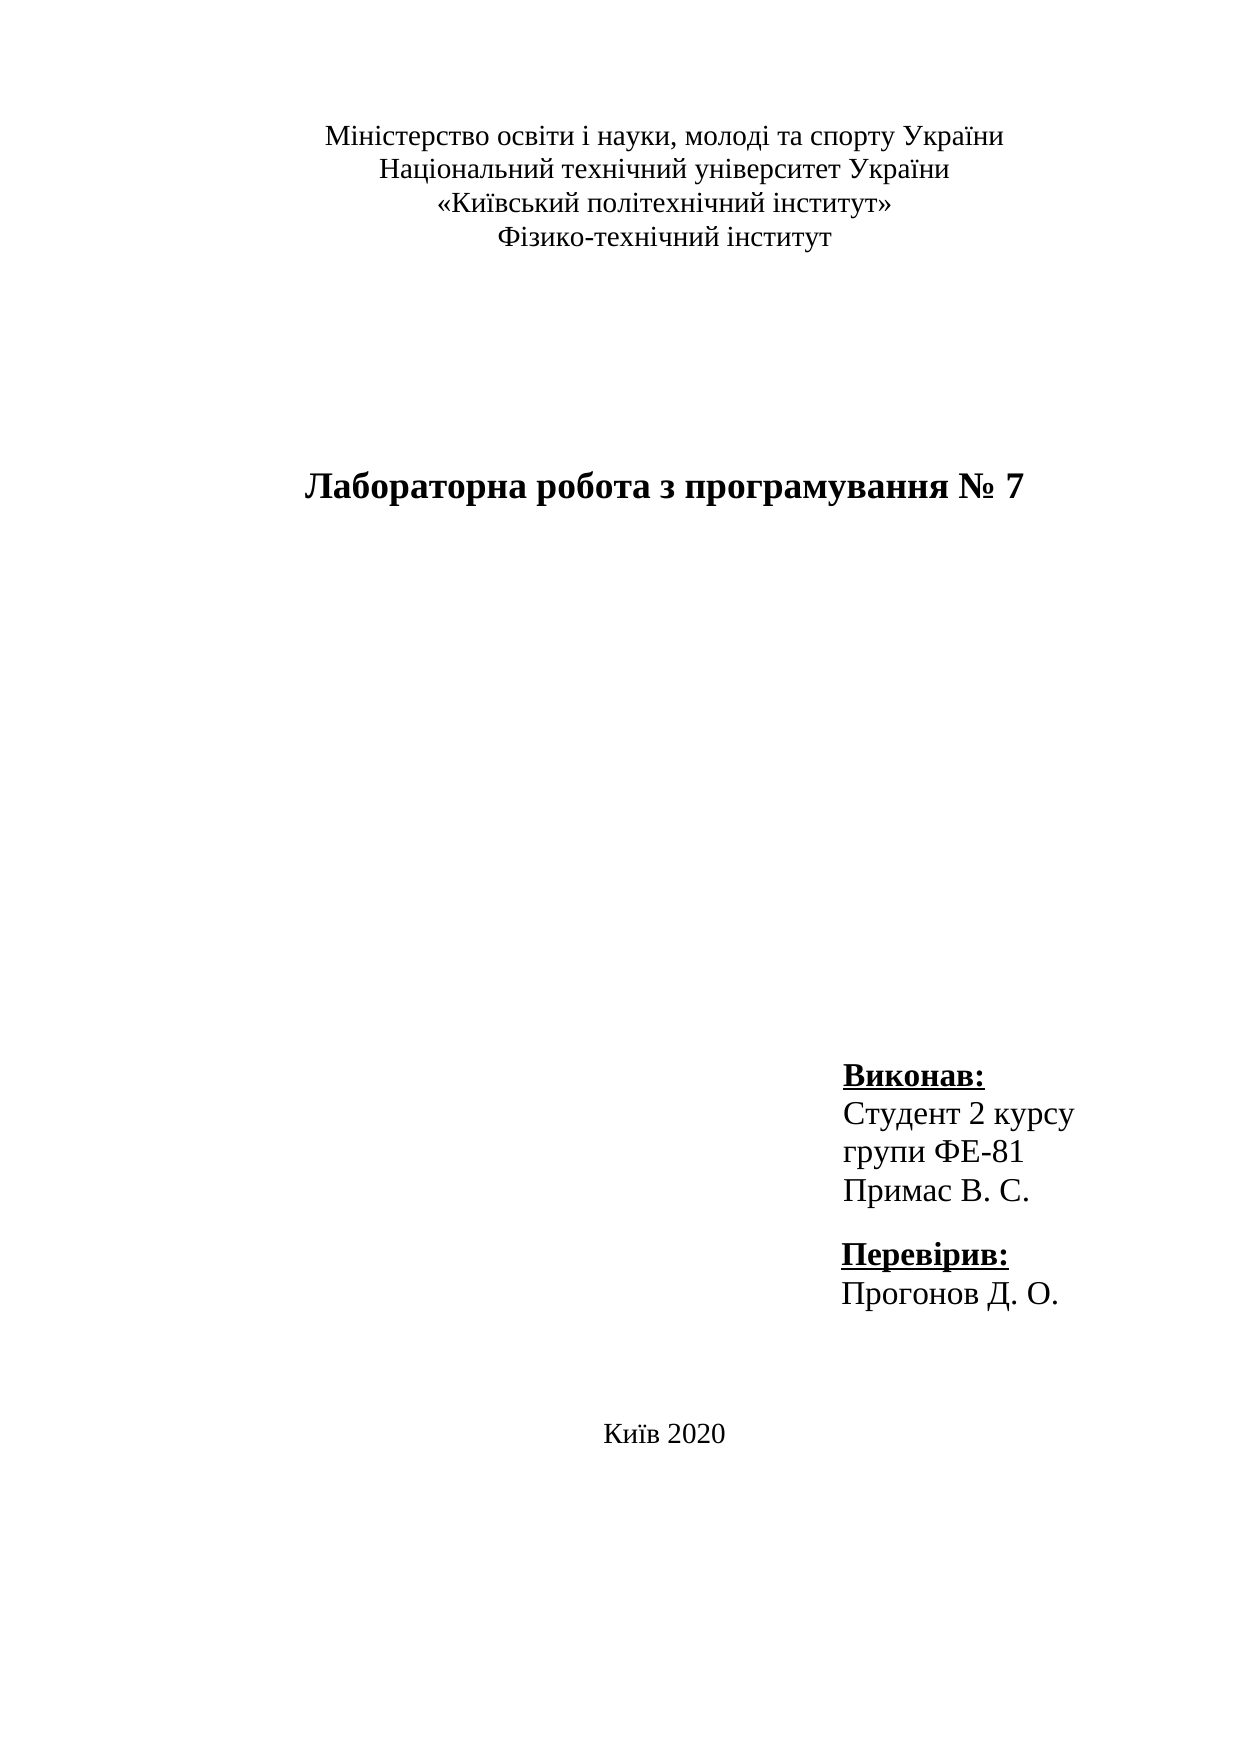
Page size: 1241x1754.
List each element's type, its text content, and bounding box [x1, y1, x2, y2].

text Студент 2 курсу [843, 1093, 1152, 1132]
text Національний технічний університет України [177, 152, 1152, 185]
text Київ 2020 [177, 1417, 1152, 1450]
text Перевірив: [841, 1234, 1152, 1273]
text групи ФЕ-81 [843, 1132, 1152, 1170]
text Лабораторна робота з програмування № 7 [177, 463, 1152, 506]
text Прогонов Д. О. [841, 1273, 1152, 1311]
text Примас В. С. [843, 1170, 1152, 1208]
text Фізико-технічний інститут [177, 219, 1152, 252]
text Міністерство освіти і науки, молоді та спорту України [177, 118, 1152, 152]
text «Київський політехнічний інститут» [177, 185, 1152, 219]
text Виконав: [843, 1055, 1152, 1093]
